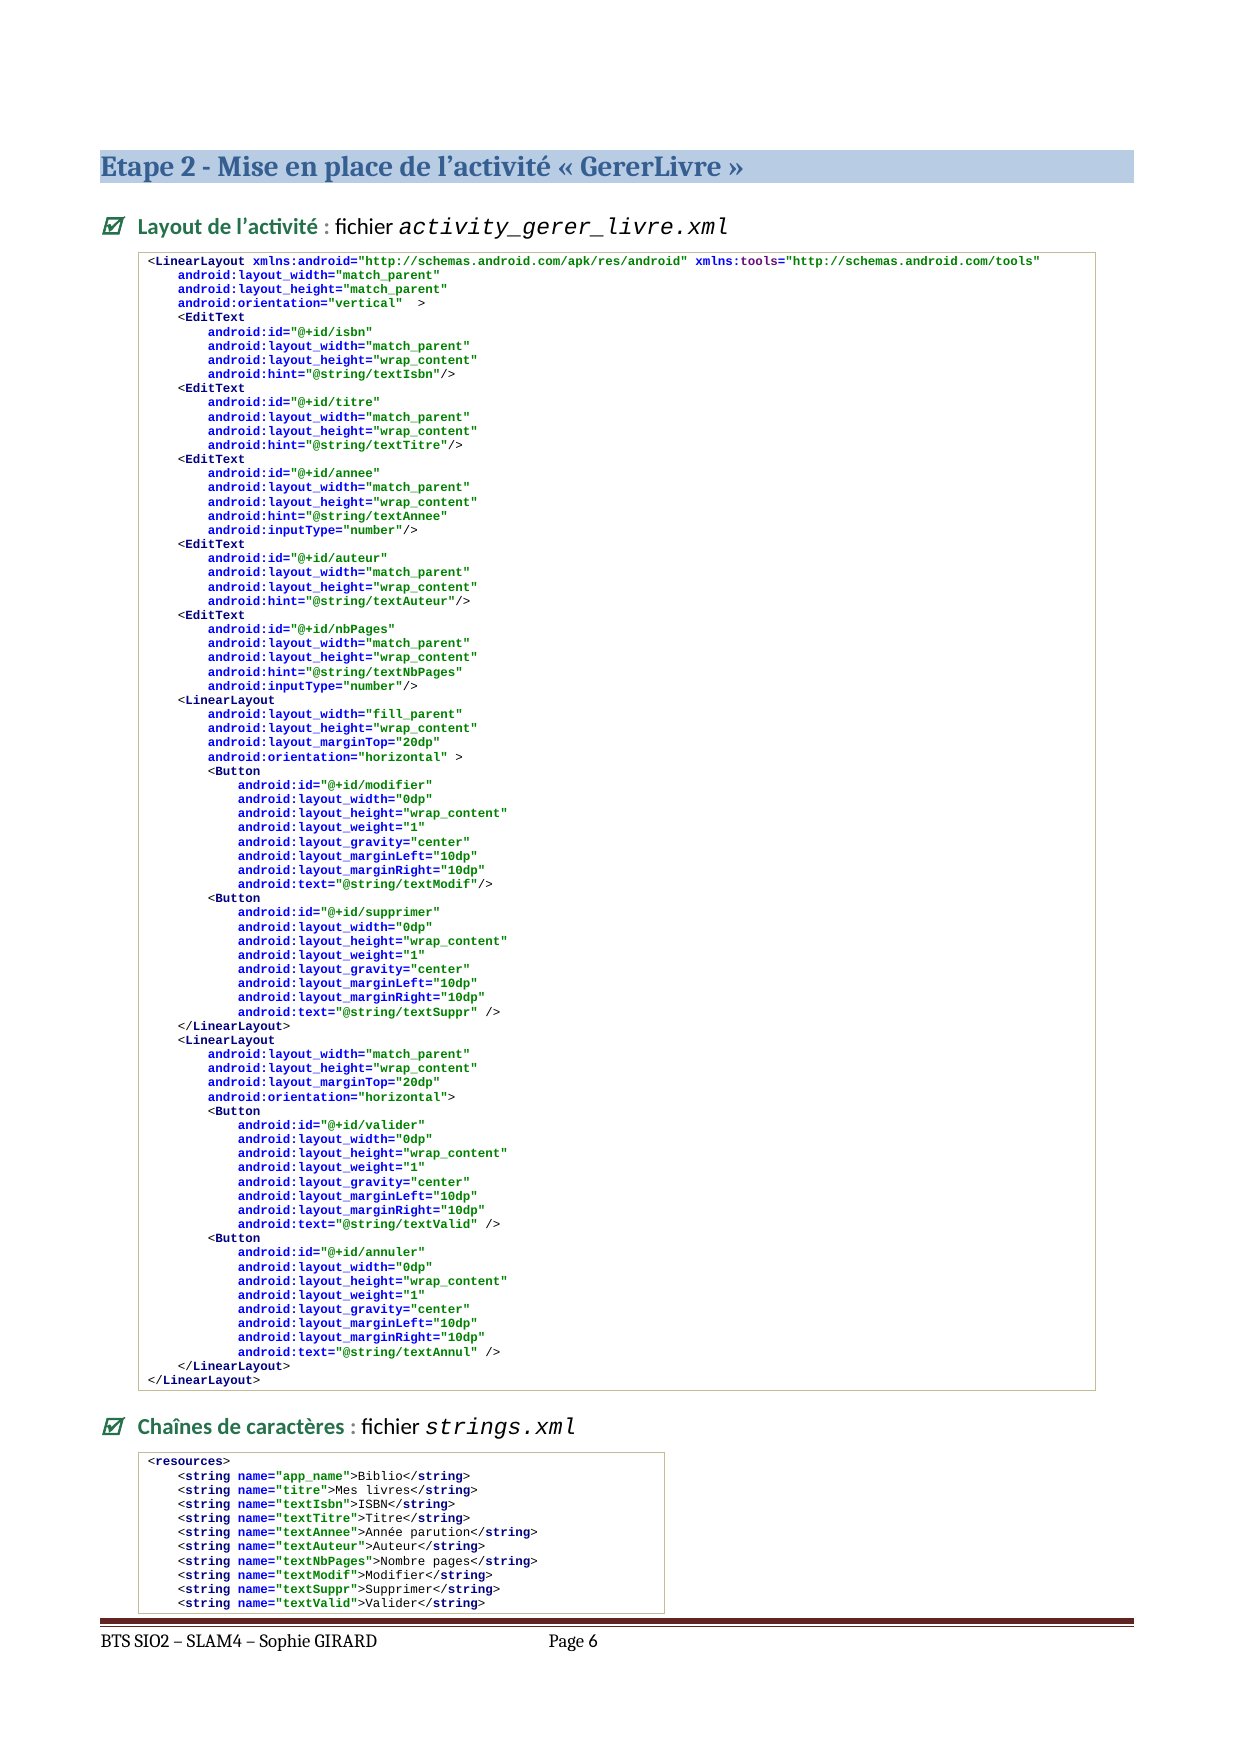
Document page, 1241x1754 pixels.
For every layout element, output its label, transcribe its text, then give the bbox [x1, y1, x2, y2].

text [139, 1453, 664, 1613]
list Chaînes de caractères : fichier strings.xml [100, 1412, 1134, 1442]
list Layout de l’activité : fichier activity_gerer_livre.xml [100, 212, 1134, 241]
text <LinearLayout xmlns:android="http://schemas.android.com/apk/res/android" xmlns:tools="http://schemas.android.com/tools" android:layout_width="match_parent" android:layout_height="match_parent" android:orientation="vertical" > <EditText android:id="@+id/isbn" android:layout_width="match_parent" android:layout_height="wrap_content" android:hint="@string/textIsbn"/> <EditText android:id="@+id/titre" android:layout_width="match_parent" android:layout_height="wrap_content" android:hint="@string/textTitre"/> <EditText android:id="@+id/annee" android:layout_width="match_parent" android:layout_height="wrap_content" android:hint="@string/textAnnee" android:inputType="number"/> <EditText android:id="@+id/auteur" android:layout_width="match_parent" android:layout_height="wrap_content" android:hint="@string/textAuteur"/> <EditText android:id="@+id/nbPages" android:layout_width="match_parent" android:layout_height="wrap_content" android:hint="@string/textNbPages" android:inputType="number"/> <LinearLayout android:layout_width="fill_parent" android:layout_height="wrap_content" android:layout_marginTop="20dp" android:orientation="horizontal" > <Button android:id="@+id/modifier" android:layout_width="0dp" android:layout_height="wrap_content" android:layout_weight="1" android:layout_gravity="center" android:layout_marginLeft="10dp" android:layout_marginRight="10dp" android:text="@string/textModif"/> <Button android:id="@+id/supprimer" android:layout_width="0dp" android:layout_height="wrap_content" android:layout_weight="1" android:layout_gravity="center" android:layout_marginLeft="10dp" android:layout_marginRight="10dp" android:text="@string/textSuppr" /> </LinearLayout> <LinearLayout android:layout_width="match_parent" android:layout_height="wrap_content" android:layout_marginTop="20dp" android:orientation="horizontal"> <Button android:id="@+id/valider" android:layout_width="0dp" android:layout_height="wrap_content" android:layout_weight="1" android:layout_gravity="center" android:layout_marginLeft="10dp" android:layout_marginRight="10dp" android:text="@string/textValid" /> <Button android:id="@+id/annuler" android:layout_width="0dp" android:layout_height="wrap_content" android:layout_weight="1" android:layout_gravity="center" android:layout_marginLeft="10dp" android:layout_marginRight="10dp" android:text="@string/textAnnul" /> </LinearLayout> </LinearLayout> [139, 253, 1095, 1390]
subtitle Etape 2 - Mise en place de l’activité « GererLivre » [100, 150, 1134, 183]
